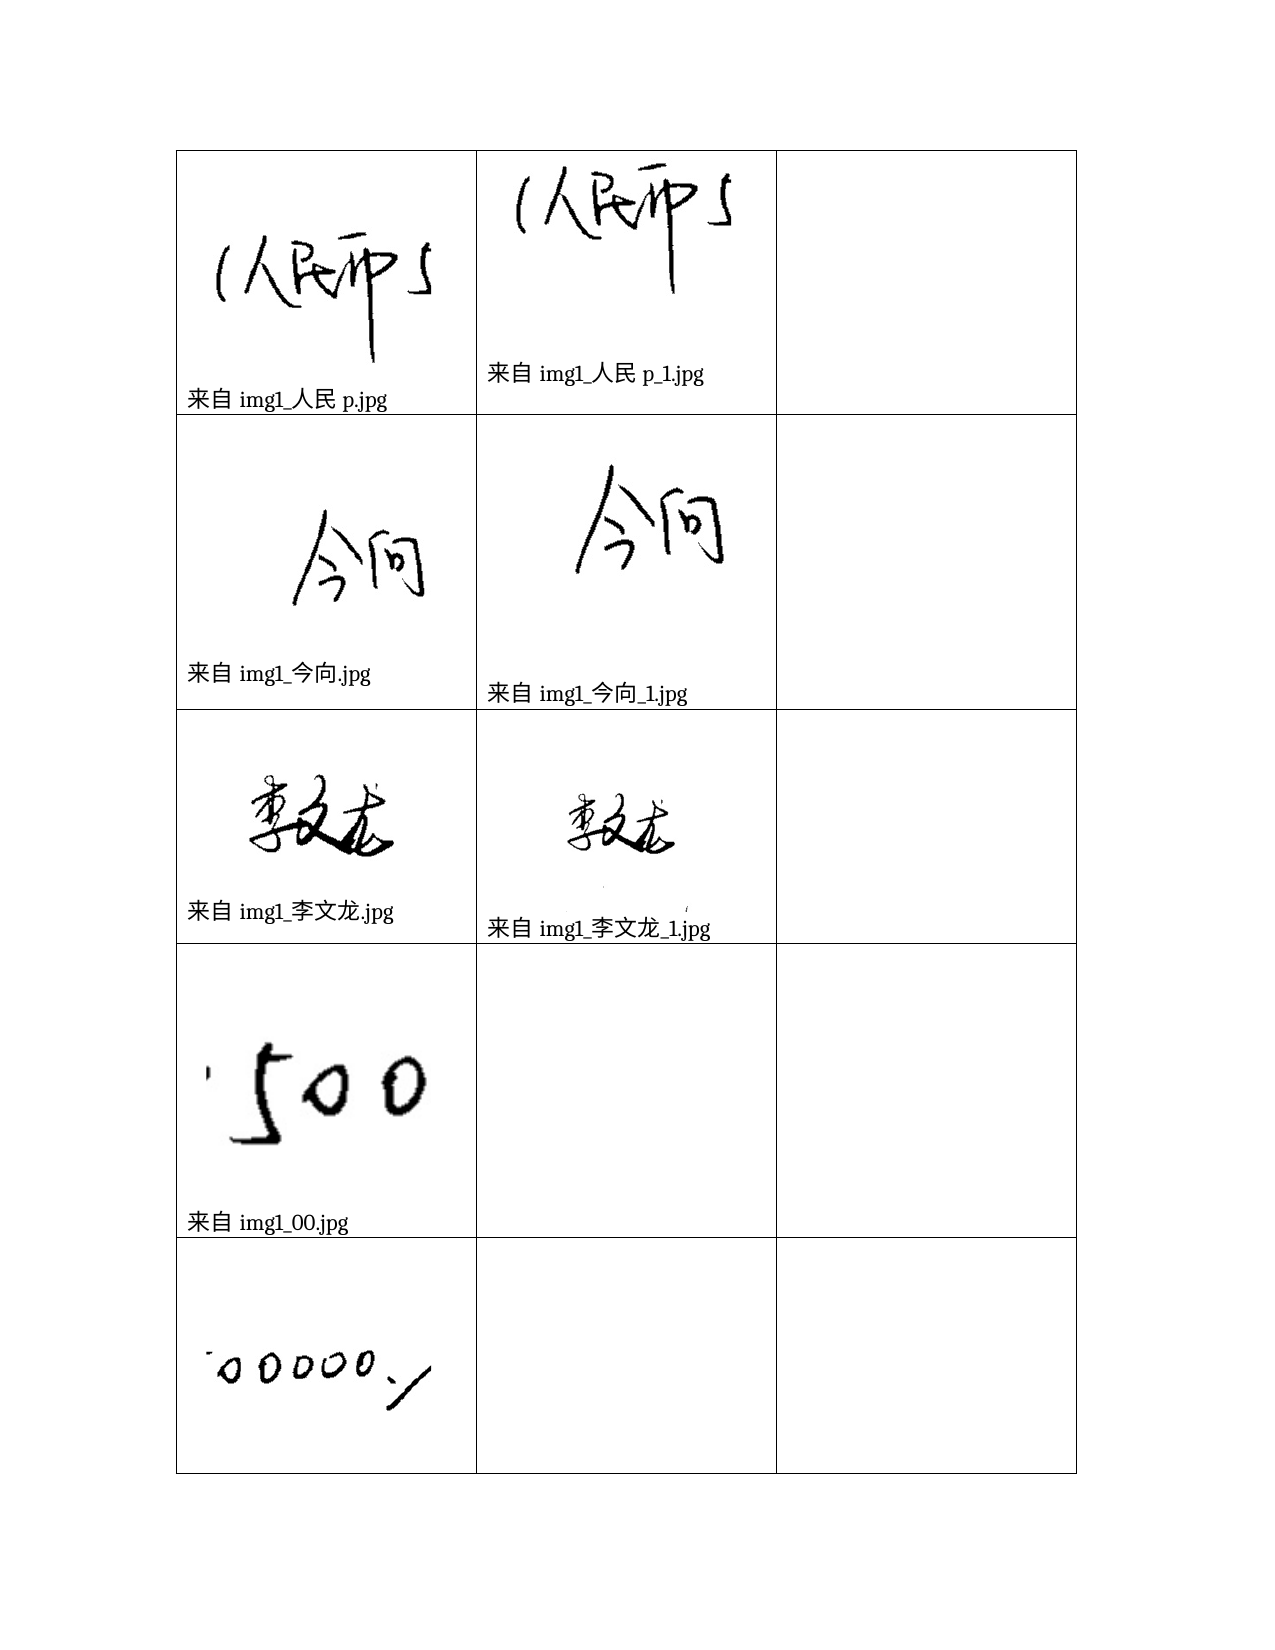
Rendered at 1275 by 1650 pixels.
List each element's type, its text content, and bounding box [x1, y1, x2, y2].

table_header 来自 img1_人民p_1.jpg [477, 151, 776, 414]
table_header 来自 img1_李文龙_1.jpg [477, 710, 776, 943]
table_header 来自 img1_00000.jpg [177, 1238, 476, 1473]
table_header 来自 img1_00.jpg [177, 944, 476, 1237]
table_header 来自 img1_人民p.jpg [177, 151, 476, 414]
table_header [777, 944, 1076, 1237]
picture [206, 1264, 432, 1473]
table_header [777, 415, 1076, 709]
table_header [777, 1238, 1076, 1473]
table_header 来自 img1_李文龙.jpg [177, 710, 476, 943]
table_header [777, 710, 1076, 943]
picture [506, 151, 732, 358]
table_header 来自 img1_今向.jpg [177, 415, 476, 709]
picture [206, 970, 432, 1206]
table_header [477, 944, 776, 1237]
table_header [477, 1238, 776, 1473]
picture [506, 441, 732, 678]
picture [206, 441, 432, 657]
table_header [777, 151, 1076, 414]
picture [506, 736, 732, 912]
picture [206, 151, 432, 383]
table_header 来自 img1_今向_1.jpg [477, 415, 776, 709]
picture [206, 736, 432, 896]
